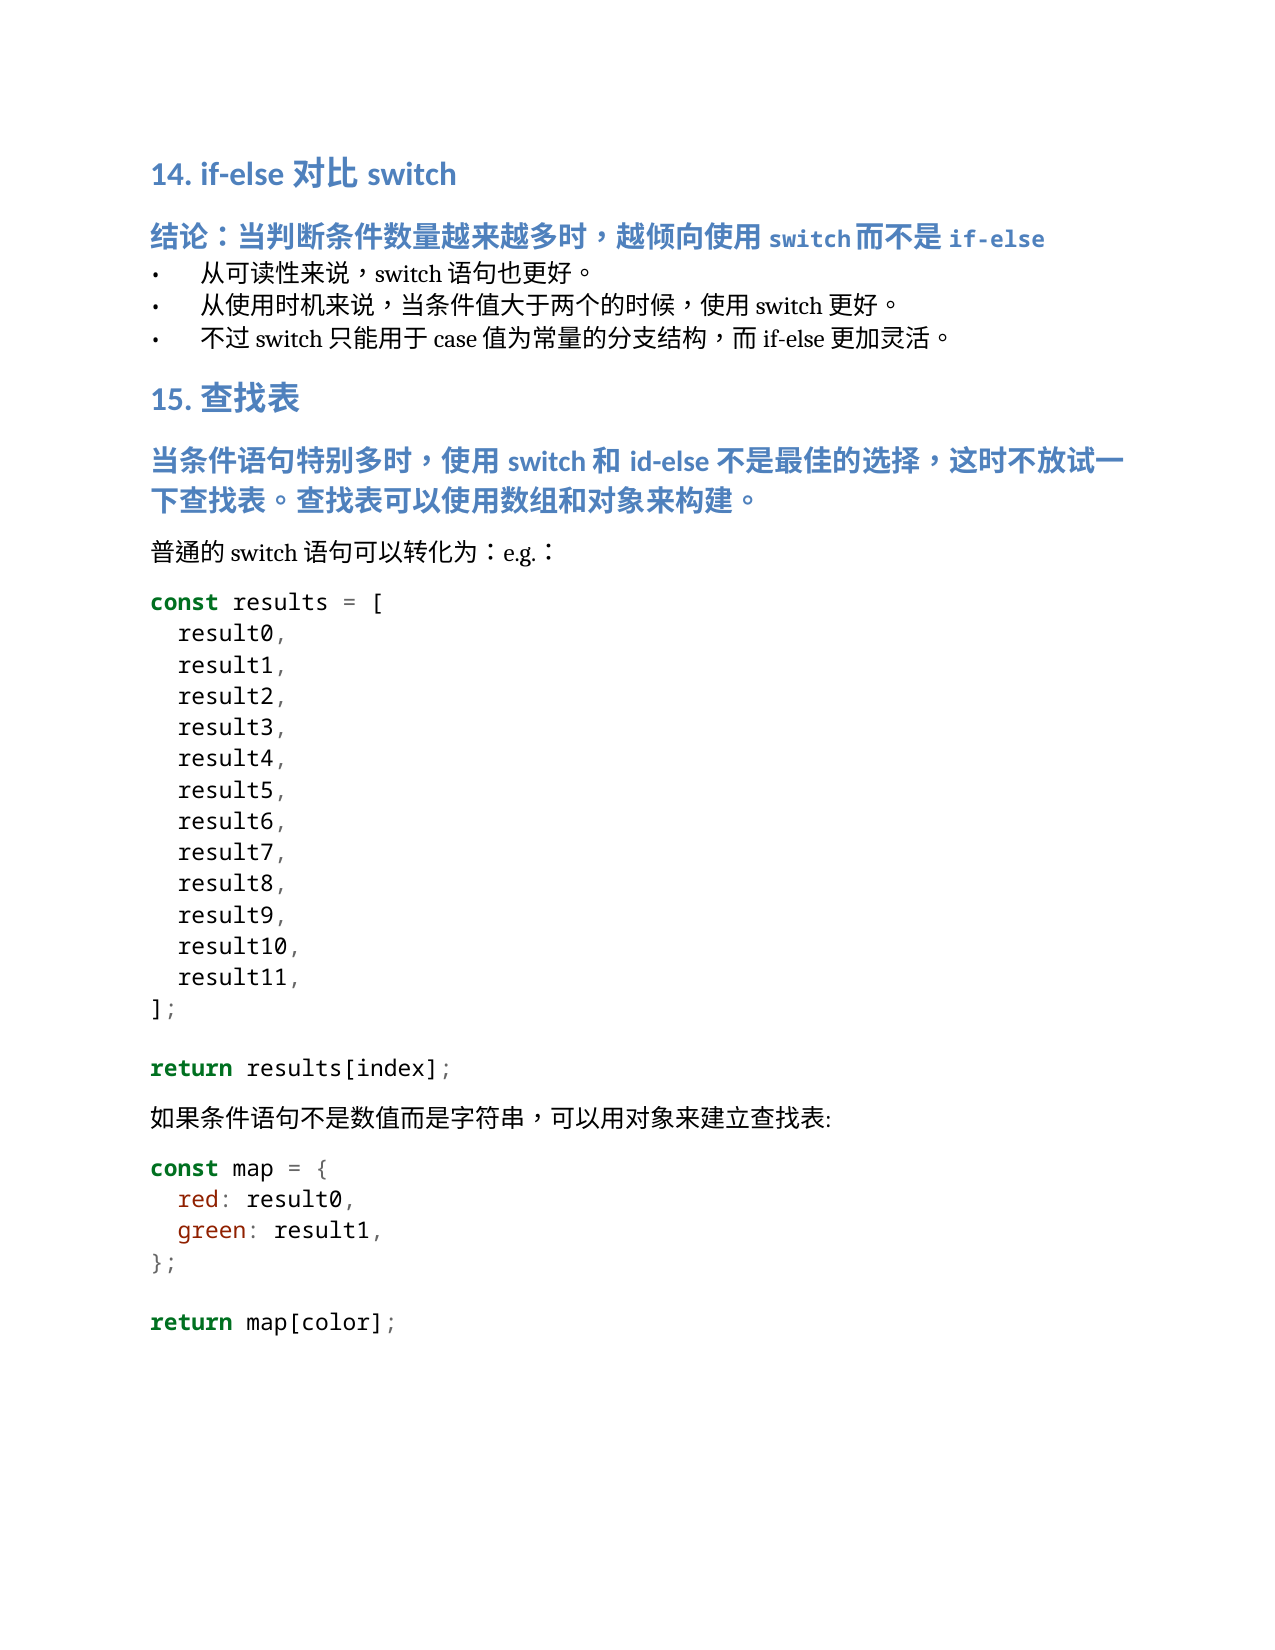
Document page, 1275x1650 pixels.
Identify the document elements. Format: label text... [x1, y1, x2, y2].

text 如果条件语句不是数值而是字符串，可以用对象来建立查找表: [150, 1104, 1125, 1133]
list 不过 switch 只能用于 case 值为常量的分支结构，而 if-else 更加灵活。 [150, 325, 1125, 353]
text const map = { red: result0, green: result1, }; return map[color]; [150, 1152, 1125, 1337]
text const results = [ result0, result1, result2, result3, result4, result5, result6, result7, result8, result9, result10, result11, ]; return results[index]; [150, 586, 1125, 1084]
list 从可读性来说，switch 语句也更好。 [150, 260, 1125, 288]
list 从使用时机来说，当条件值大于两个的时候，使用 switch 更好。 [150, 292, 1125, 321]
text 普通的 switch 语句可以转化为：e.g.： [150, 539, 1125, 567]
subtitle 15. 查找表 [150, 374, 1125, 420]
subtitle 当条件语句特别多时，使用 switch 和 id-else 不是最佳的选择，这时不放试一下查找表。查找表可以使用数组和对象来构建。 [150, 441, 1125, 520]
subtitle 14. if-else 对比 switch [150, 150, 1125, 195]
subtitle 结论：当判断条件数量越来越多时，越倾向使用switch而不是if-else [150, 216, 1125, 256]
